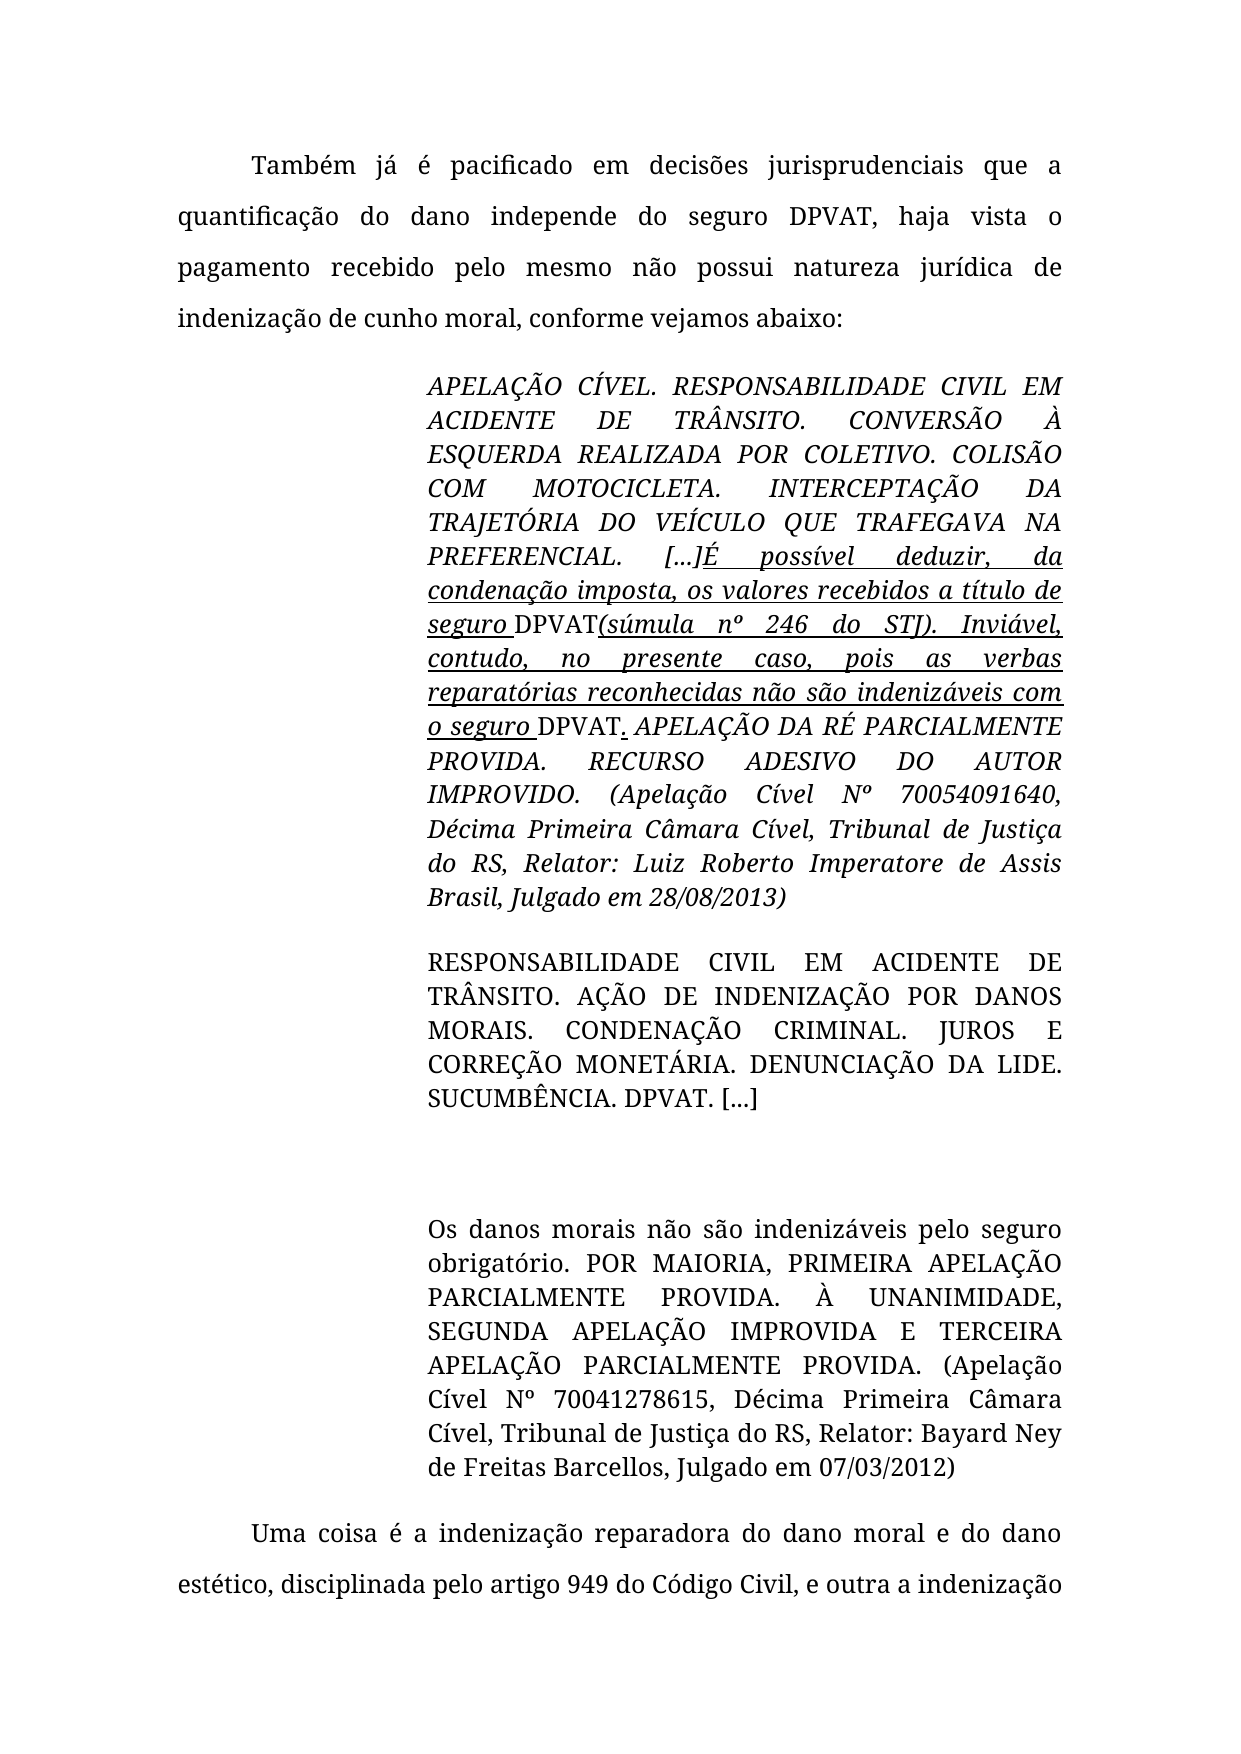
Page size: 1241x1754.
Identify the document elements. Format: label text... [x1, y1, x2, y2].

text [177, 1515, 1063, 1600]
text Os danos morais não são indenizáveis pelo seguro obrigatório. POR MAIORIA, PRIMEIRA APELAÇÃO PARCIALMENTE PROVIDA. À UNANIMIDADE, SEGUNDA APELAÇÃO IMPROVIDA E TERCEIRA APELAÇÃO PARCIALMENTE PROVIDA. (Apelação Cível Nº 70041278615, Décima Primeira Câmara Cível, Tribunal de Justiça do RS, Relator: Bayard Ney de Freitas Barcellos, Julgado em 07/03/2012) [427, 1212, 1063, 1484]
text Também já é pacificado em decisões jurisprudenciais que a quantificação do dano independe do seguro DPVAT, haja vista o pagamento recebido pelo mesmo não possui natureza jurídica de indenização de cunho moral, conforme vejamos abaixo: [177, 148, 1063, 335]
text RESPONSABILIDADE CIVIL EM ACIDENTE DE TRÂNSITO. AÇÃO DE INDENIZAÇÃO POR DANOS MORAIS. CONDENAÇÃO CRIMINAL. JUROS E CORREÇÃO MONETÁRIA. DENUNCIAÇÃO DA LIDE. SUCUMBÊNCIA. DPVAT. [...] [427, 945, 1063, 1115]
text APELAÇÃO CÍVEL. RESPONSABILIDADE CIVIL EM ACIDENTE DE TRÂNSITO. CONVERSÃO À ESQUERDA REALIZADA POR COLETIVO. COLISÃO COM MOTOCICLETA. INTERCEPTAÇÃO DA TRAJETÓRIA DO VEÍCULO QUE TRAFEGAVA NA PREFERENCIAL. [...]É possível deduzir, da condenação imposta, os valores recebidos a título de seguro DPVAT(súmula nº 246 do STJ). Inviável, contudo, no presente caso, pois as verbas reparatórias reconhecidas não são indenizáveis com o seguro DPVAT. APELAÇÃO DA RÉ PARCIALMENTE PROVIDA. RECURSO ADESIVO DO AUTOR IMPROVIDO. (Apelação Cível Nº 70054091640, Décima Primeira Câmara Cível, Tribunal de Justiça do RS, Relator: Luiz Roberto Imperatore de Assis Brasil, Julgado em 28/08/2013) [427, 603, 1063, 670]
text APELAÇÃO CÍVEL. RESPONSABILIDADE CIVIL EM ACIDENTE DE TRÂNSITO. CONVERSÃO À ESQUERDA REALIZADA POR COLETIVO. COLISÃO COM MOTOCICLETA. INTERCEPTAÇÃO DA TRAJETÓRIA DO VEÍCULO QUE TRAFEGAVA NA PREFERENCIAL. [...]É possível deduzir, da condenação imposta, os valores recebidos a título de seguro DPVAT(súmula nº 246 do STJ). Inviável, contudo, no presente caso, pois as verbas reparatórias reconhecidas não são indenizáveis com o seguro DPVAT. APELAÇÃO DA RÉ PARCIALMENTE PROVIDA. RECURSO ADESIVO DO AUTOR IMPROVIDO. (Apelação Cível Nº 70054091640, Décima Primeira Câmara Cível, Tribunal de Justiça do RS, Relator: Luiz Roberto Imperatore de Assis Brasil, Julgado em 28/08/2013) [427, 368, 1063, 602]
text APELAÇÃO CÍVEL. RESPONSABILIDADE CIVIL EM ACIDENTE DE TRÂNSITO. CONVERSÃO À ESQUERDA REALIZADA POR COLETIVO. COLISÃO COM MOTOCICLETA. INTERCEPTAÇÃO DA TRAJETÓRIA DO VEÍCULO QUE TRAFEGAVA NA PREFERENCIAL. [...]É possível deduzir, da condenação imposta, os valores recebidos a título de seguro DPVAT(súmula nº 246 do STJ). Inviável, contudo, no presente caso, pois as verbas reparatórias reconhecidas não são indenizáveis com o seguro DPVAT. APELAÇÃO DA RÉ PARCIALMENTE PROVIDA. RECURSO ADESIVO DO AUTOR IMPROVIDO. (Apelação Cível Nº 70054091640, Décima Primeira Câmara Cível, Tribunal de Justiça do RS, Relator: Luiz Roberto Imperatore de Assis Brasil, Julgado em 28/08/2013) [427, 705, 1063, 913]
